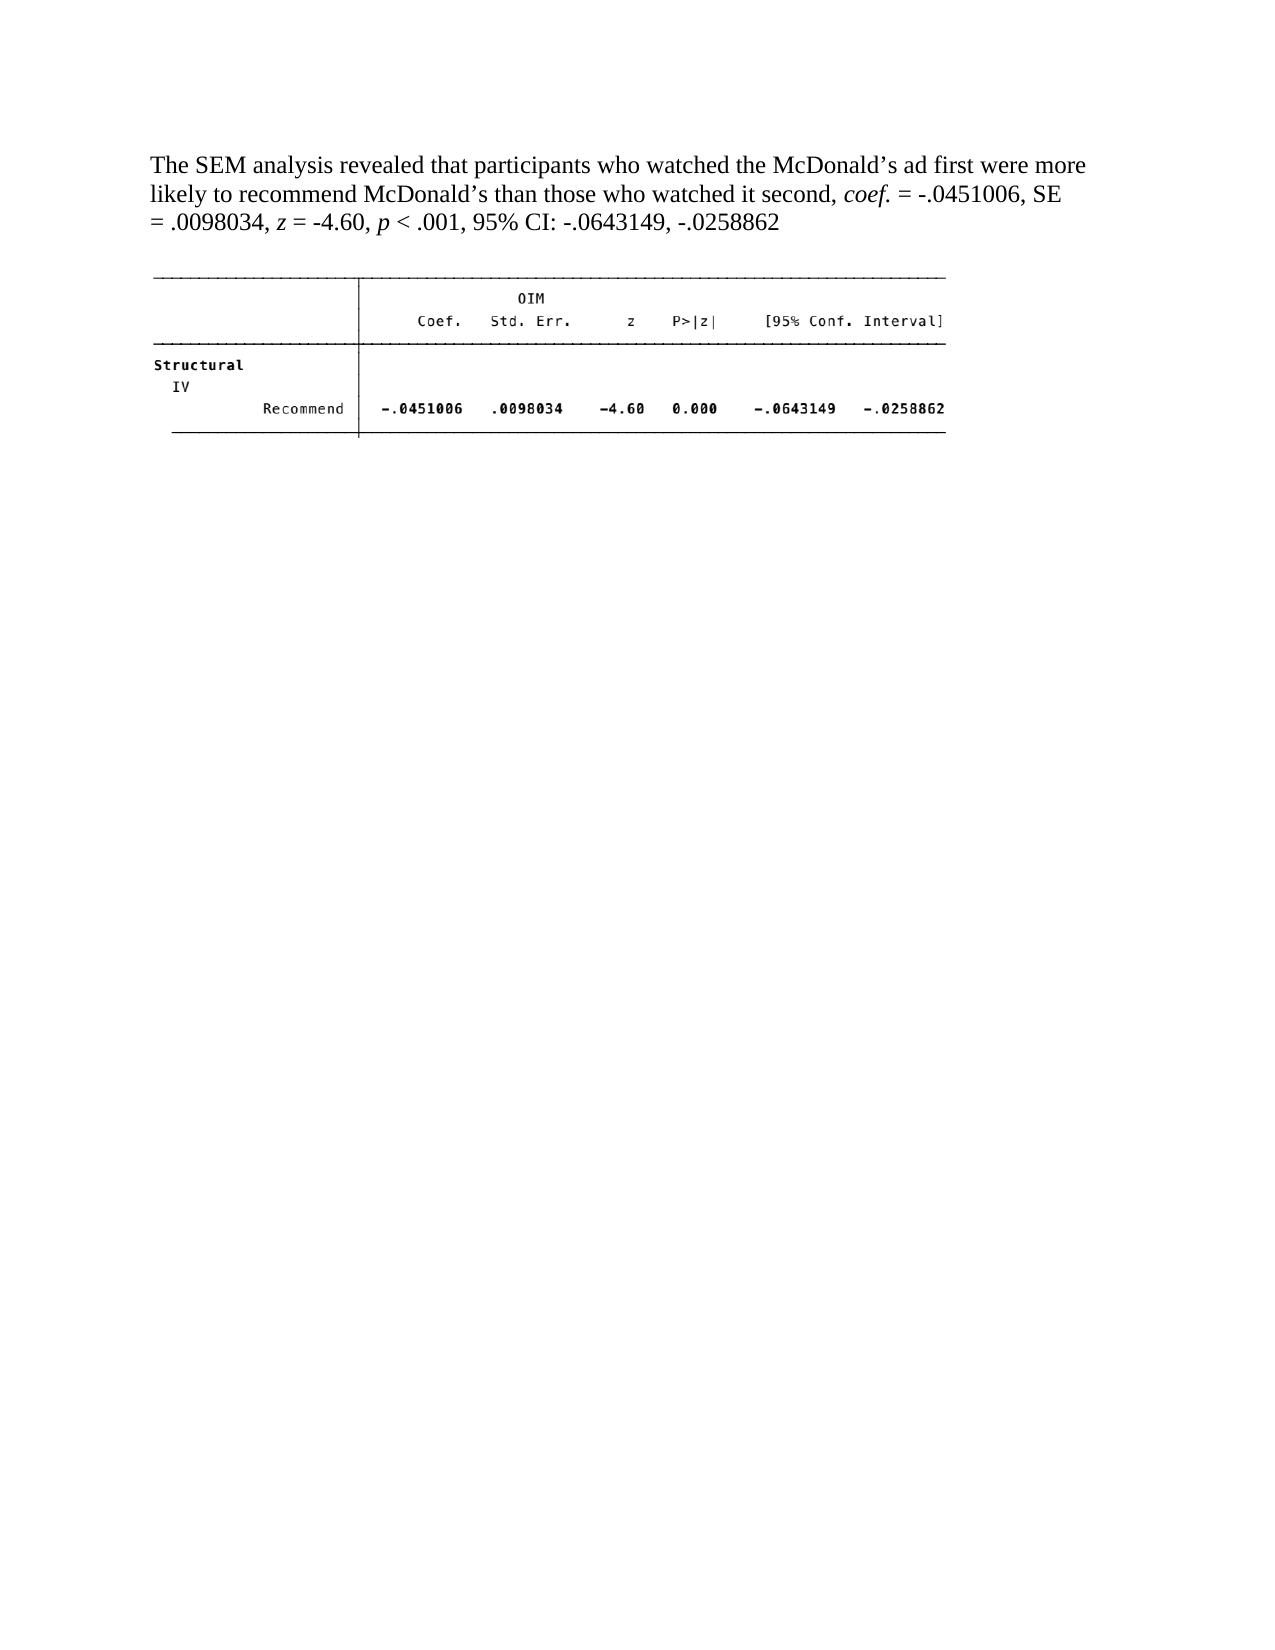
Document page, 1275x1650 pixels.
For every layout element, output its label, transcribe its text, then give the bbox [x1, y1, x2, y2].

text The SEM analysis revealed that participants who watched the McDonald’s ad first were more likely to recommend McDonald’s than those who watched it second, coef. = -.0451006, SE = .0098034, z = -4.60, p < .001, 95% CI: -.0643149, -.0258862 [150, 150, 1125, 236]
